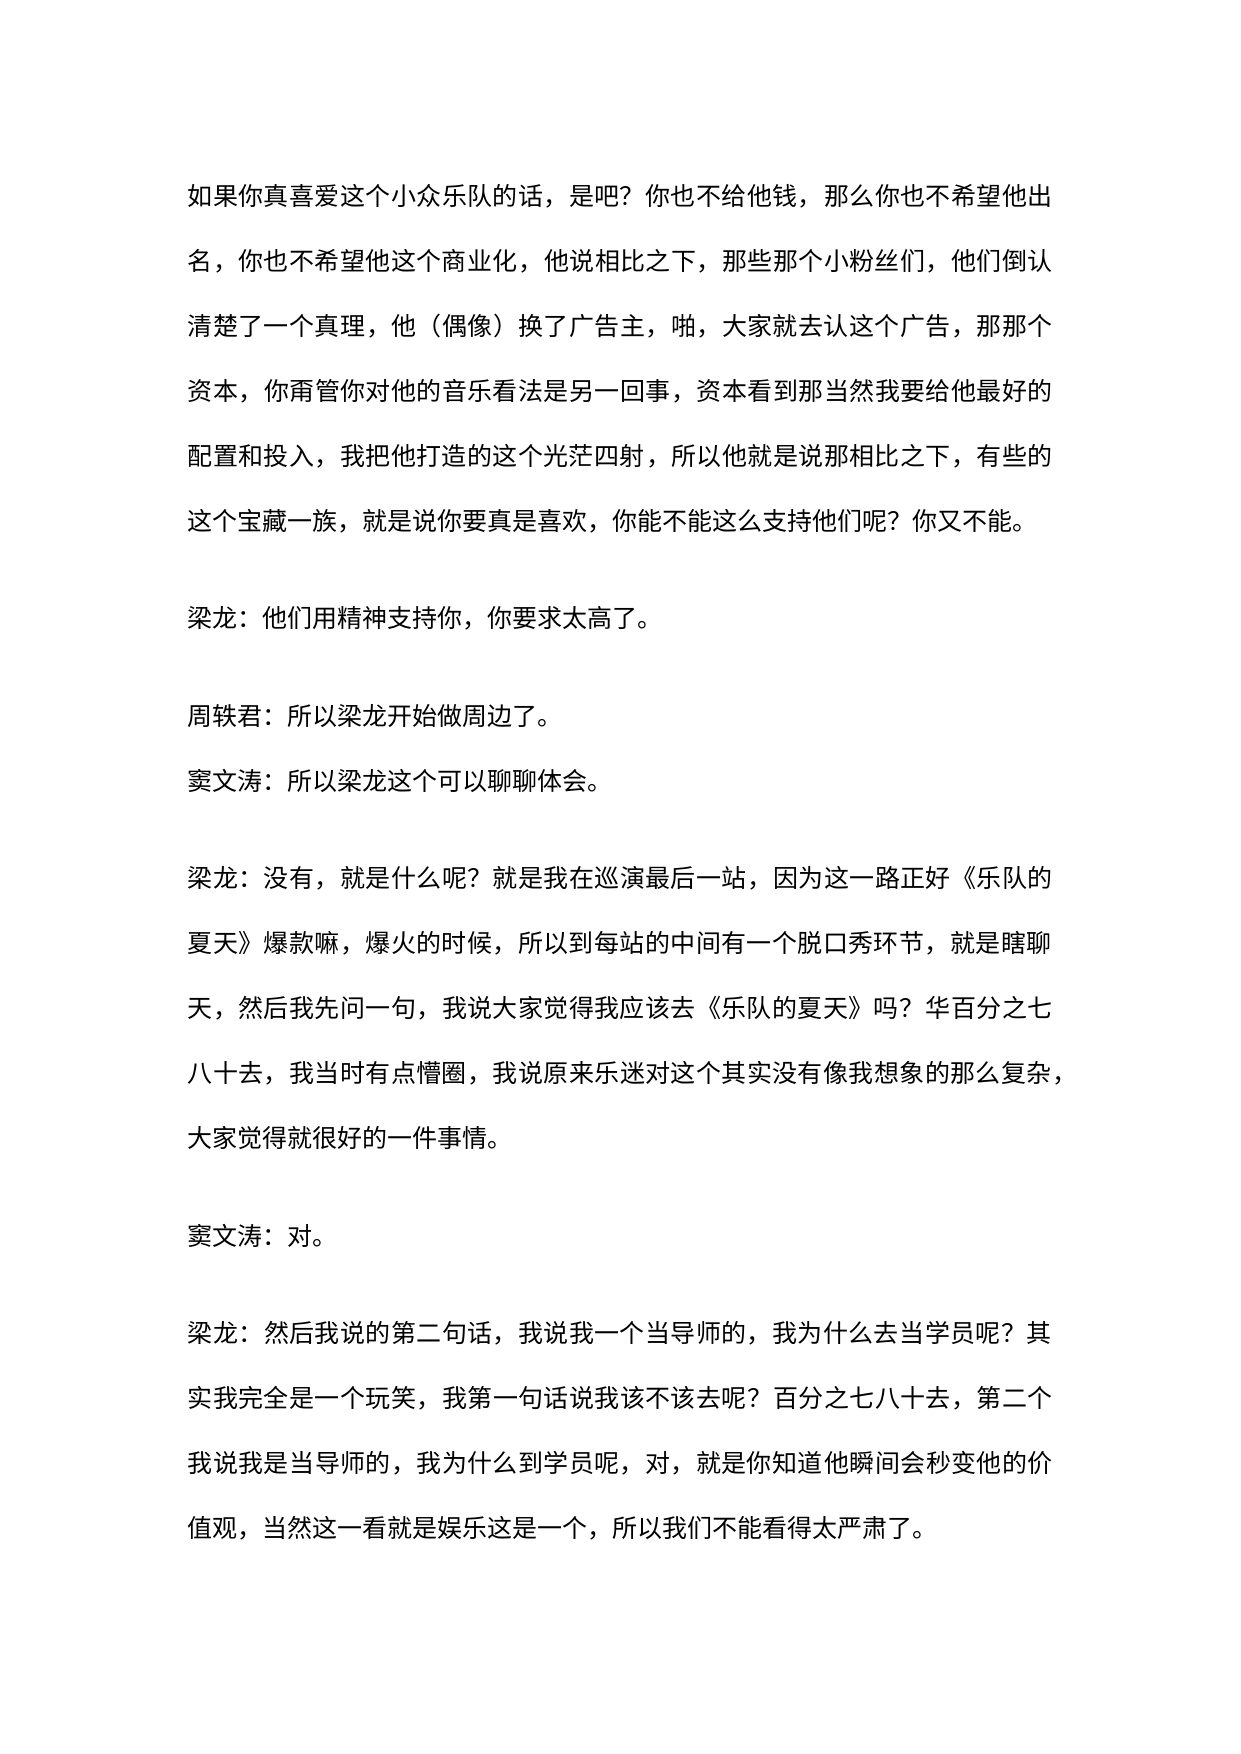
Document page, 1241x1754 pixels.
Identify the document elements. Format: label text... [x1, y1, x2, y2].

text 梁龙：然后我说的第二句话，我说我一个当导师的，我为什么去当学员呢？其实我完全是一个玩笑，我第一句话说我该不该去呢？百分之七八十去，第二个我说我是当导师的，我为什么到学员呢，对，就是你知道他瞬间会秒变他的价值观，当然这一看就是娱乐这是一个，所以我们不能看得太严肃了。 [187, 1299, 1053, 1559]
text 周轶君：所以梁龙开始做周边了。 [187, 682, 1053, 747]
text 窦文涛：对。 [187, 1202, 1053, 1267]
text 梁龙：他们用精神支持你，你要求太高了。 [187, 584, 1053, 649]
text 如果你真喜爱这个小众乐队的话，是吧？你也不给他钱，那么你也不希望他出名，你也不希望他这个商业化，他说相比之下，那些那个小粉丝们，他们倒认清楚了一个真理，他（偶像）换了广告主，啪，大家就去认这个广告，那那个资本，你甭管你对他的音乐看法是另一回事，资本看到那当然我要给他最好的配置和投入，我把他打造的这个光茫四射，所以他就是说那相比之下，有些的这个宝藏一族，就是说你要真是喜欢，你能不能这么支持他们呢？你又不能。 [187, 162, 1053, 552]
text 梁龙：没有，就是什么呢？就是我在巡演最后一站，因为这一路正好《乐队的夏天》爆款嘛，爆火的时候，所以到每站的中间有一个脱口秀环节，就是瞎聊天，然后我先问一句，我说大家觉得我应该去《乐队的夏天》吗？华百分之七八十去，我当时有点懵圈，我说原来乐迷对这个其实没有像我想象的那么复杂，大家觉得就很好的一件事情。 [187, 844, 1053, 1169]
text 窦文涛：所以梁龙这个可以聊聊体会。 [187, 747, 1053, 812]
